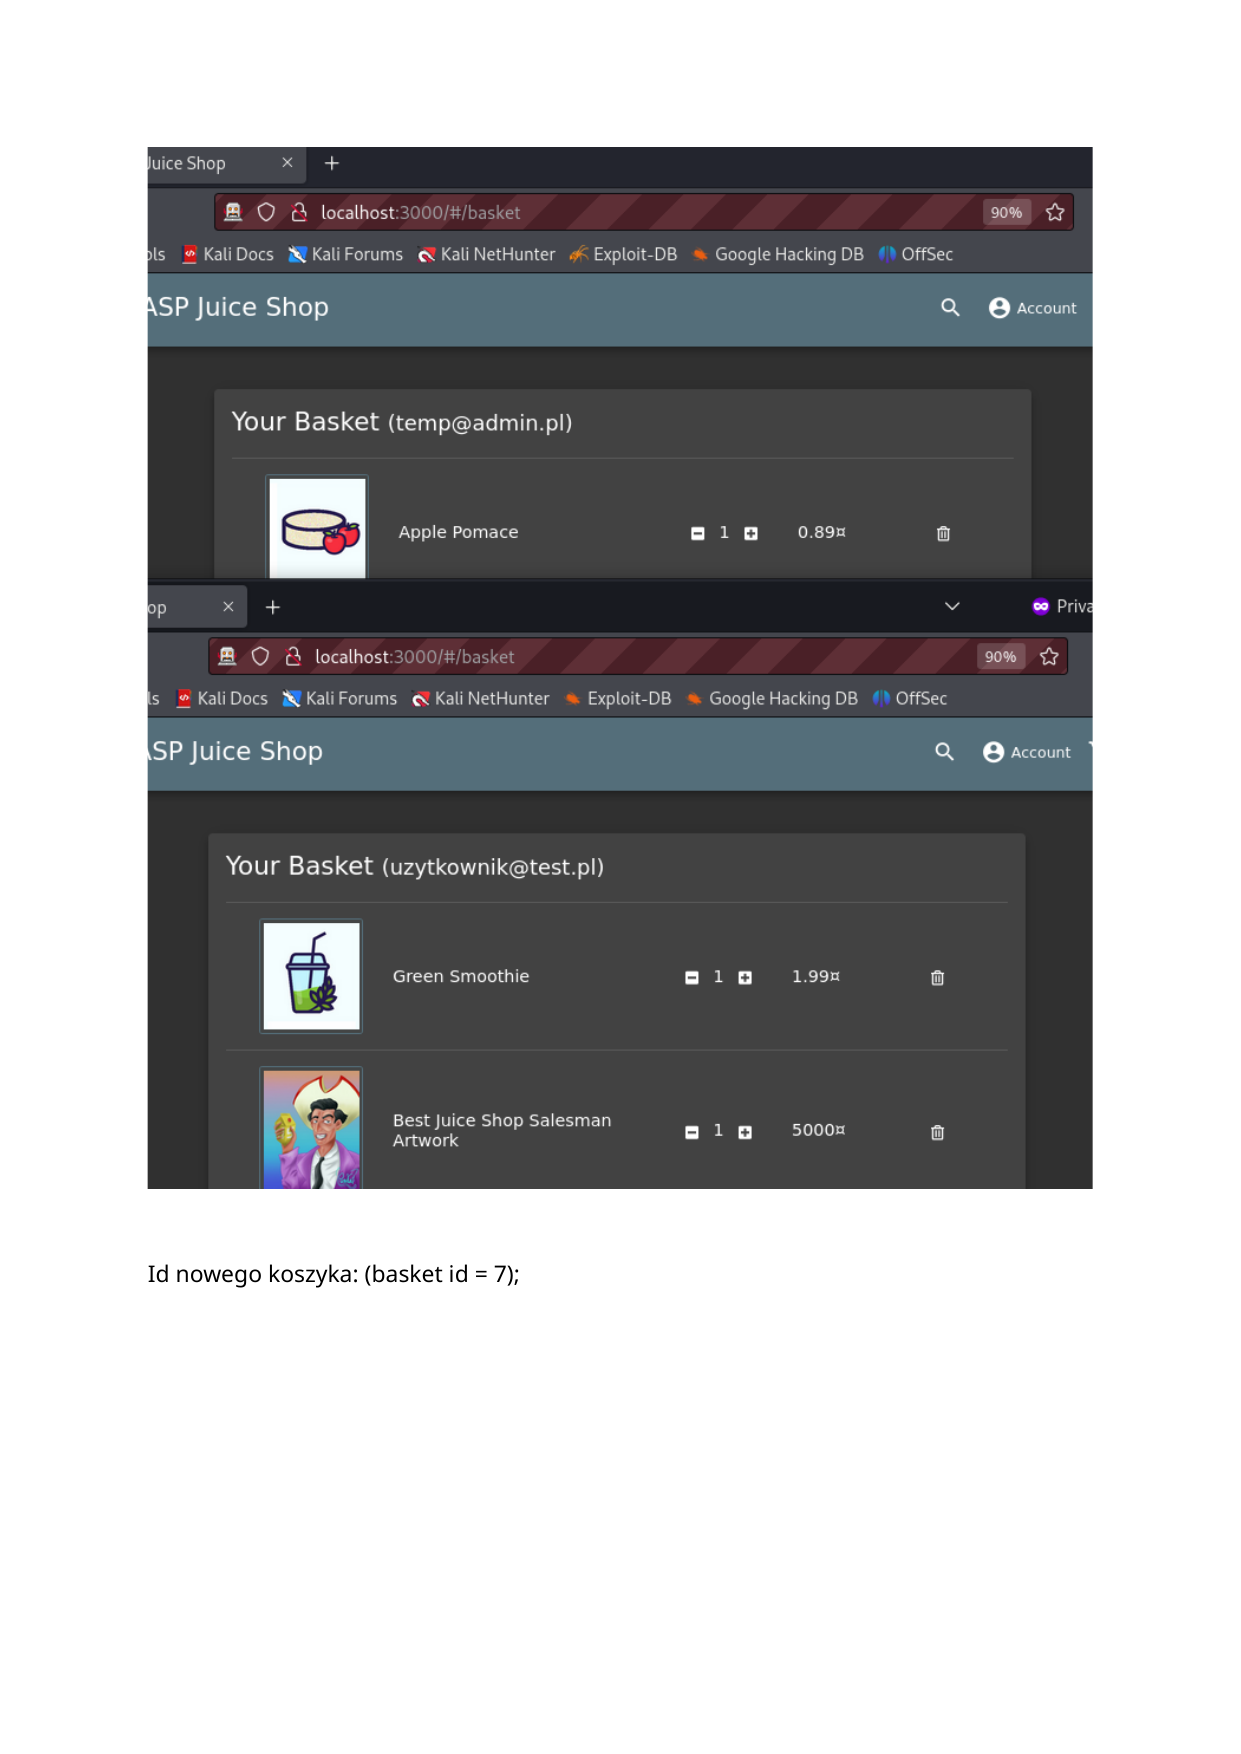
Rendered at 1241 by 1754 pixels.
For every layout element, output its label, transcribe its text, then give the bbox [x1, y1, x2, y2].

text Id nowego koszyka: (basket id = 7); [148, 1258, 1093, 1289]
picture [147, 147, 1093, 1189]
